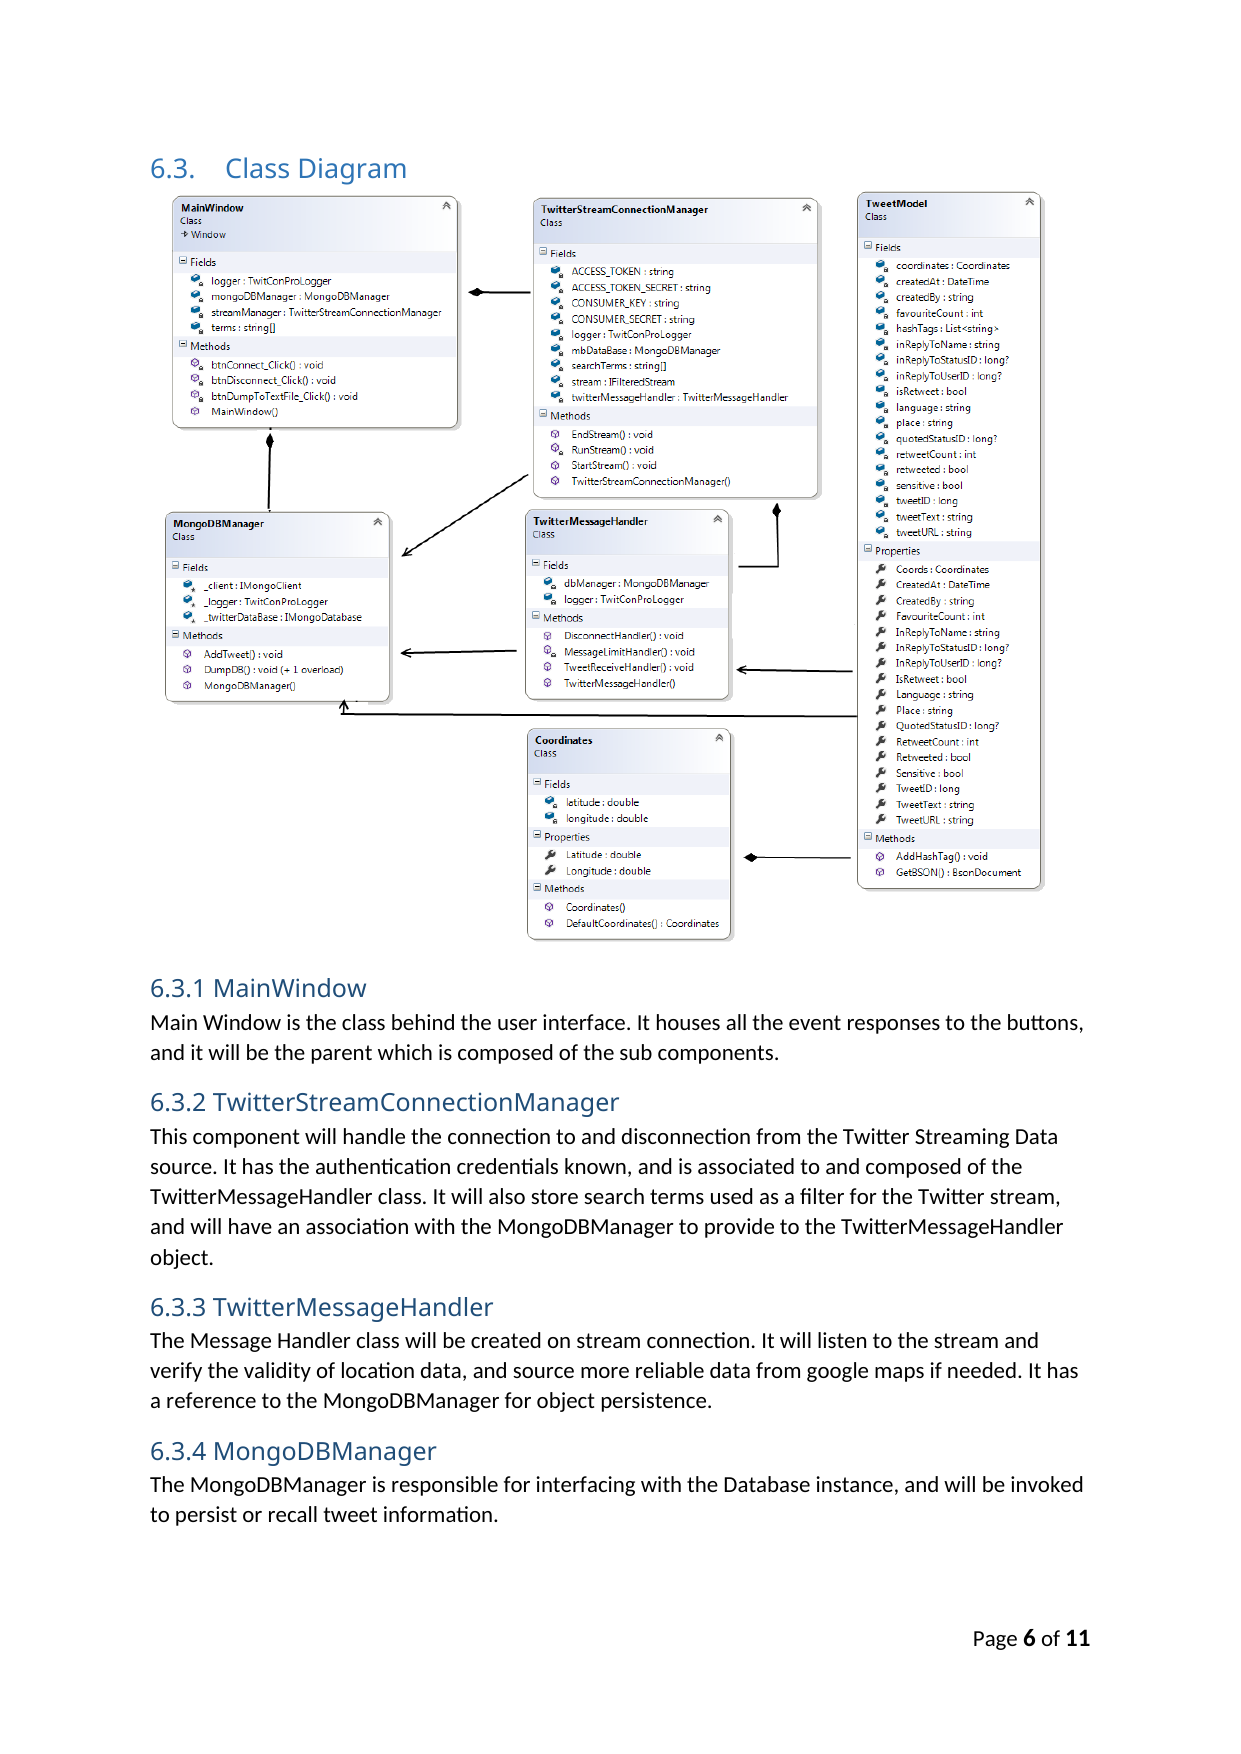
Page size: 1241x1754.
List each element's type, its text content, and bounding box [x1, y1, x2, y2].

text This component will handle the connection to and disconnection from the Twitter Streaming Data source. It has the authentication credentials known, and is associated to and composed of the TwitterMessageHandler class. It will also store search terms used as a filter for the Twitter stream, and will have an association with the MongoDBManager to provide to the TwitterMessageHandler object. [150, 1122, 1090, 1271]
subtitle 6.3.1 MainWindow [150, 971, 1090, 1005]
subtitle 6.3.2 TwitterStreamConnectionManager [150, 1085, 1090, 1119]
text The MongoDBManager is responsible for interfacing with the Database instance, and will be invoked to persist or recall tweet information. [150, 1470, 1090, 1528]
text The Message Handler class will be created on stream connection. It will listen to the stream and verify the validity of location data, and source more reliable data from google maps if needed. It has a reference to the MongoDBManager for object persistence. [150, 1326, 1090, 1415]
subtitle 6.3.4 MongoDBManager [150, 1433, 1090, 1468]
picture [150, 189, 1089, 953]
text Main Window is the class behind the user interface. It houses all the event responses to the buttons, and it will be the parent which is composed of the sub components. [150, 1008, 1090, 1066]
subtitle 6.3.3 TwitterMessageHandler [150, 1289, 1090, 1323]
subtitle Class Diagram [150, 150, 1090, 187]
